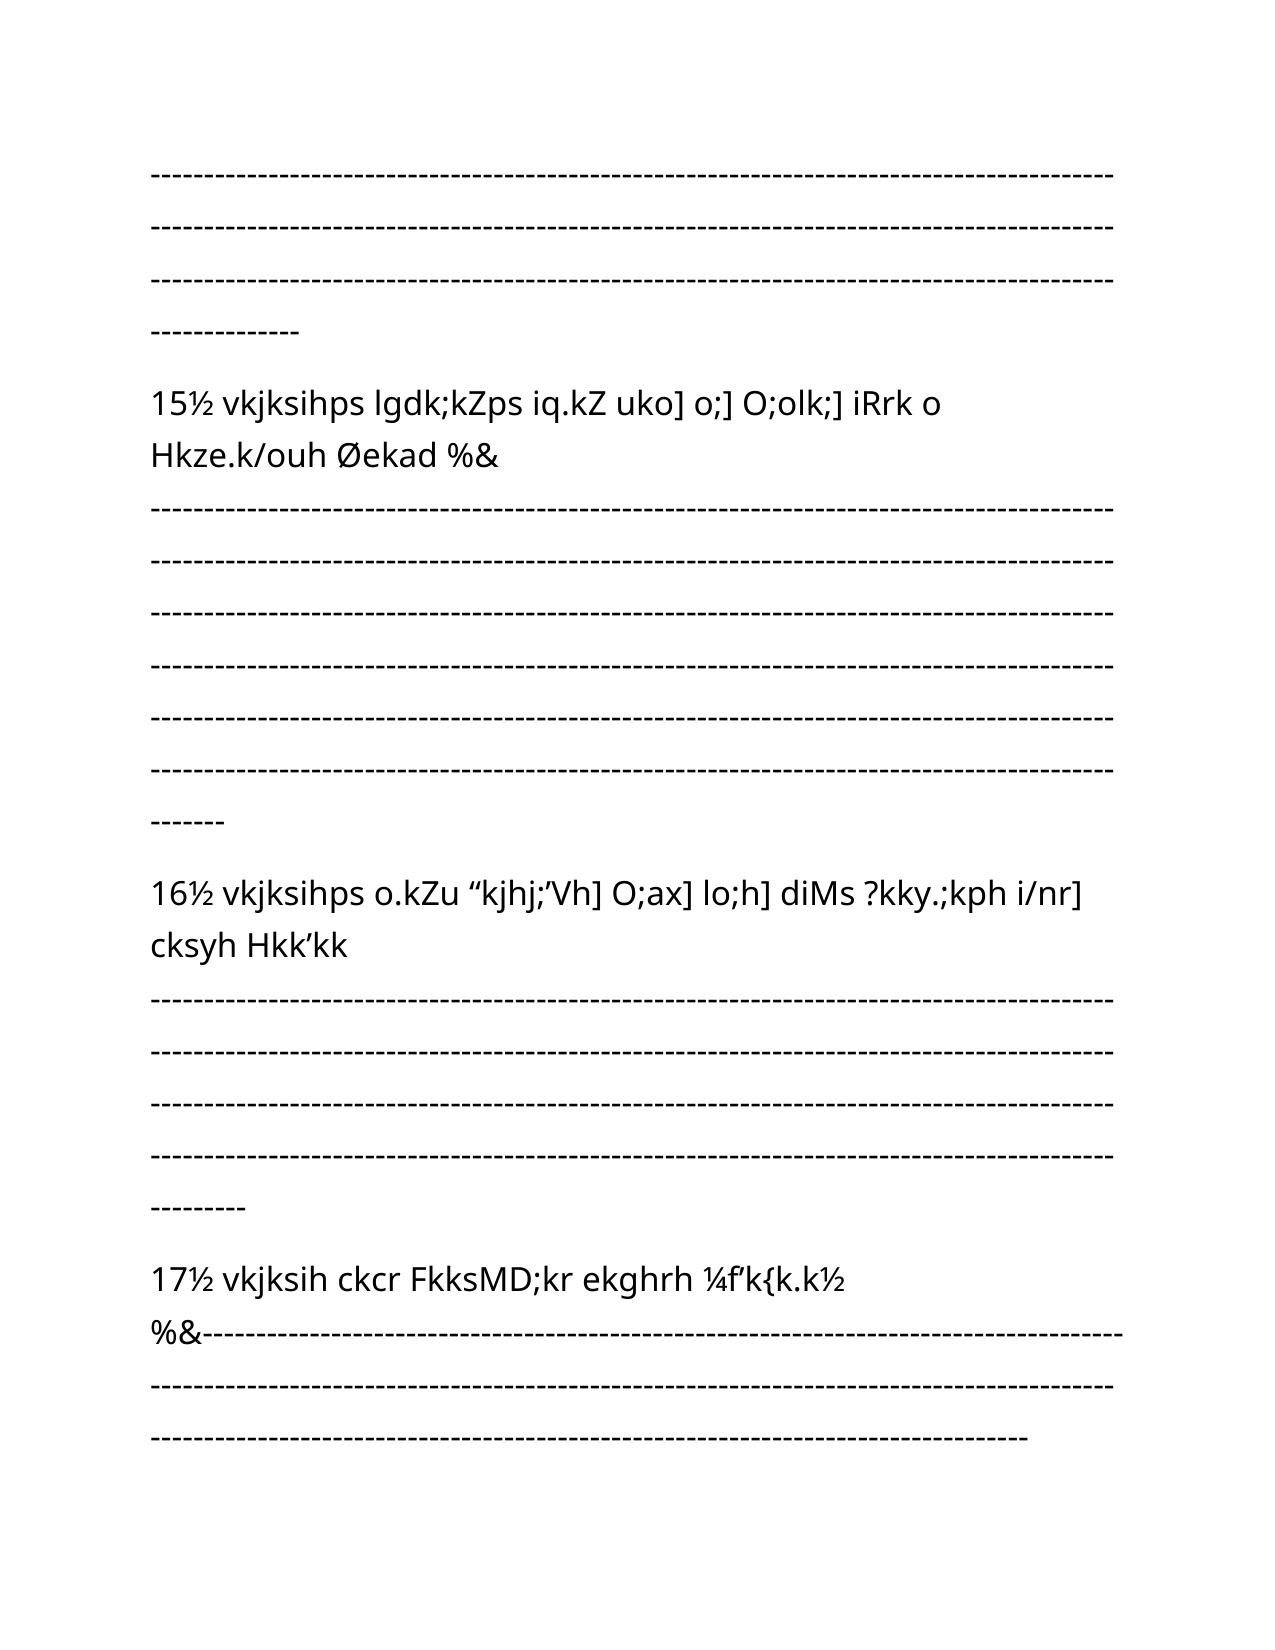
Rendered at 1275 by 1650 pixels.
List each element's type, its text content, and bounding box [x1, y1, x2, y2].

text 16½ vkjksihps o.kZu “kjhj;’Vh] O;ax] lo;h] diMs ?kky.;kph i/nr] cksyh Hkk’kk --------------------------------------------------------------------------------------------------------------------------------------------------------------------------------------------------------------------------------------------------------------------------------------------------------------------------------------------------------------------------------- [150, 870, 1125, 1229]
text 17½ vkjksih ckcr FkksMD;kr ekghrh ¼f’k{k.k½ %&------------------------------------------------------------------------------------------------------------------------------------------------------------------------------------------------------------------------------------------------------------------ [150, 1256, 1125, 1458]
text 15½ vkjksihps lgdk;kZps iq.kZ uko] o;] O;olk;] iRrk o Hkze.k/ouh Øekad %& ------------------------------------------------------------------------------------------------------------------------------------------------------------------------------------------------------------------------------------------------------------------------------------------------------------------------------------------------------------------------------------------------------------------------------------------------------------------------------------------------------------------------------------------------------------------- [150, 379, 1125, 842]
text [150, 150, 1125, 352]
